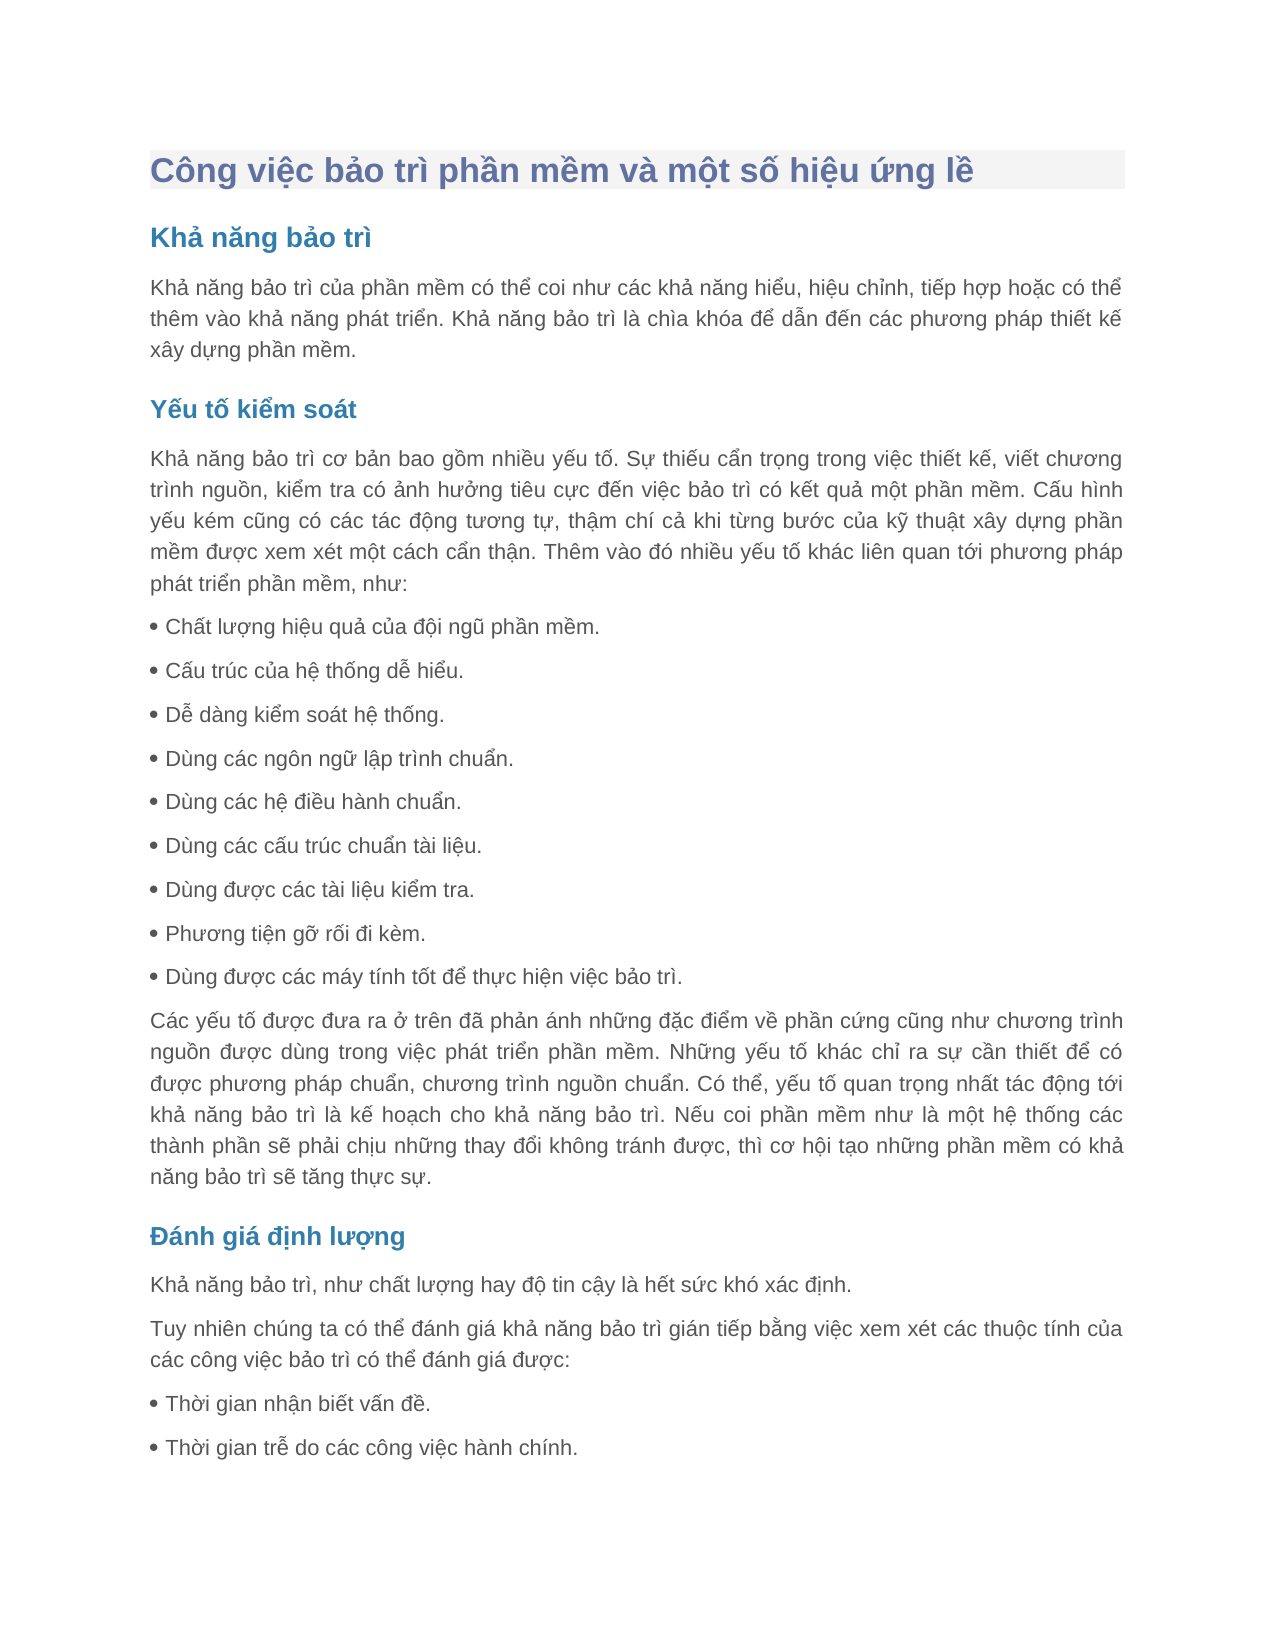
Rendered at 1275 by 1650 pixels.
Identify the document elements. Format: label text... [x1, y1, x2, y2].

text Dùng được các máy tính tốt để thực hiện việc bảo trì. [150, 958, 1125, 989]
text Dễ dàng kiểm soát hệ thống. [150, 696, 1125, 727]
text Khả năng bảo trì của phần mềm có thể coi như các khả năng hiểu, hiệu chỉnh, tiếp hợp hoặc có thể thêm vào khả năng phát triển. Khả năng bảo trì là chìa khóa để dẫn đến các phương pháp thiết kế xây dựng phần mềm. [150, 269, 1125, 363]
text Dùng được các tài liệu kiểm tra. [150, 871, 1125, 902]
text Dùng các ngôn ngữ lập trình chuẩn. [150, 739, 1125, 771]
text Yếu tố kiểm soát [150, 394, 1125, 424]
text Dùng các hệ điều hành chuẩn. [150, 783, 1125, 814]
text Công việc bảo trì phần mềm và một số hiệu ứng lề [150, 150, 1125, 189]
text Dùng các cấu trúc chuẩn tài liệu. [150, 827, 1125, 858]
text Các yếu tố được đưa ra ở trên đã phản ánh những đặc điểm về phần cứng cũng như chương trình nguồn được dùng trong việc phát triển phần mềm. Những yếu tố khác chỉ ra sự cần thiết để có được phương pháp chuẩn, chương trình nguồn chuẩn. Có thể, yếu tố quan trọng nhất tác động tới khả năng bảo trì là kế hoạch cho khả năng bảo trì. Nếu coi phần mềm như là một hệ thống các thành phần sẽ phải chịu những thay đổi không tránh được, thì cơ hội tạo những phần mềm có khả năng bảo trì sẽ tăng thực sự. [150, 1002, 1125, 1189]
text Chất lượng hiệu quả của đội ngũ phần mềm. [150, 608, 1125, 639]
text Khả năng bảo trì, như chất lượng hay độ tin cậy là hết sức khó xác định. [150, 1266, 1125, 1297]
text Đánh giá định lượng [150, 1221, 1125, 1251]
text Thời gian nhận biết vấn đề. [150, 1385, 1125, 1416]
text Thời gian trễ do các công việc hành chính. [150, 1429, 1125, 1460]
text Tuy nhiên chúng ta có thể đánh giá khả năng bảo trì gián tiếp bằng việc xem xét các thuộc tính của các công việc bảo trì có thể đánh giá được: [150, 1310, 1125, 1372]
text Khả năng bảo trì [150, 221, 1125, 253]
text Khả năng bảo trì cơ bản bao gồm nhiều yếu tố. Sự thiếu cẩn trọng trong việc thiết kế, viết chương trình nguồn, kiểm tra có ảnh hưởng tiêu cực đến việc bảo trì có kết quả một phần mềm. Cấu hình yếu kém cũng có các tác động tương tự, thậm chí cả khi từng bước của kỹ thuật xây dựng phần mềm được xem xét một cách cẩn thận. Thêm vào đó nhiều yếu tố khác liên quan tới phương pháp phát triển phần mềm, như: [150, 439, 1125, 596]
text Phương tiện gỡ rối đi kèm. [150, 914, 1125, 946]
text Cấu trúc của hệ thống dễ hiểu. [150, 652, 1125, 683]
